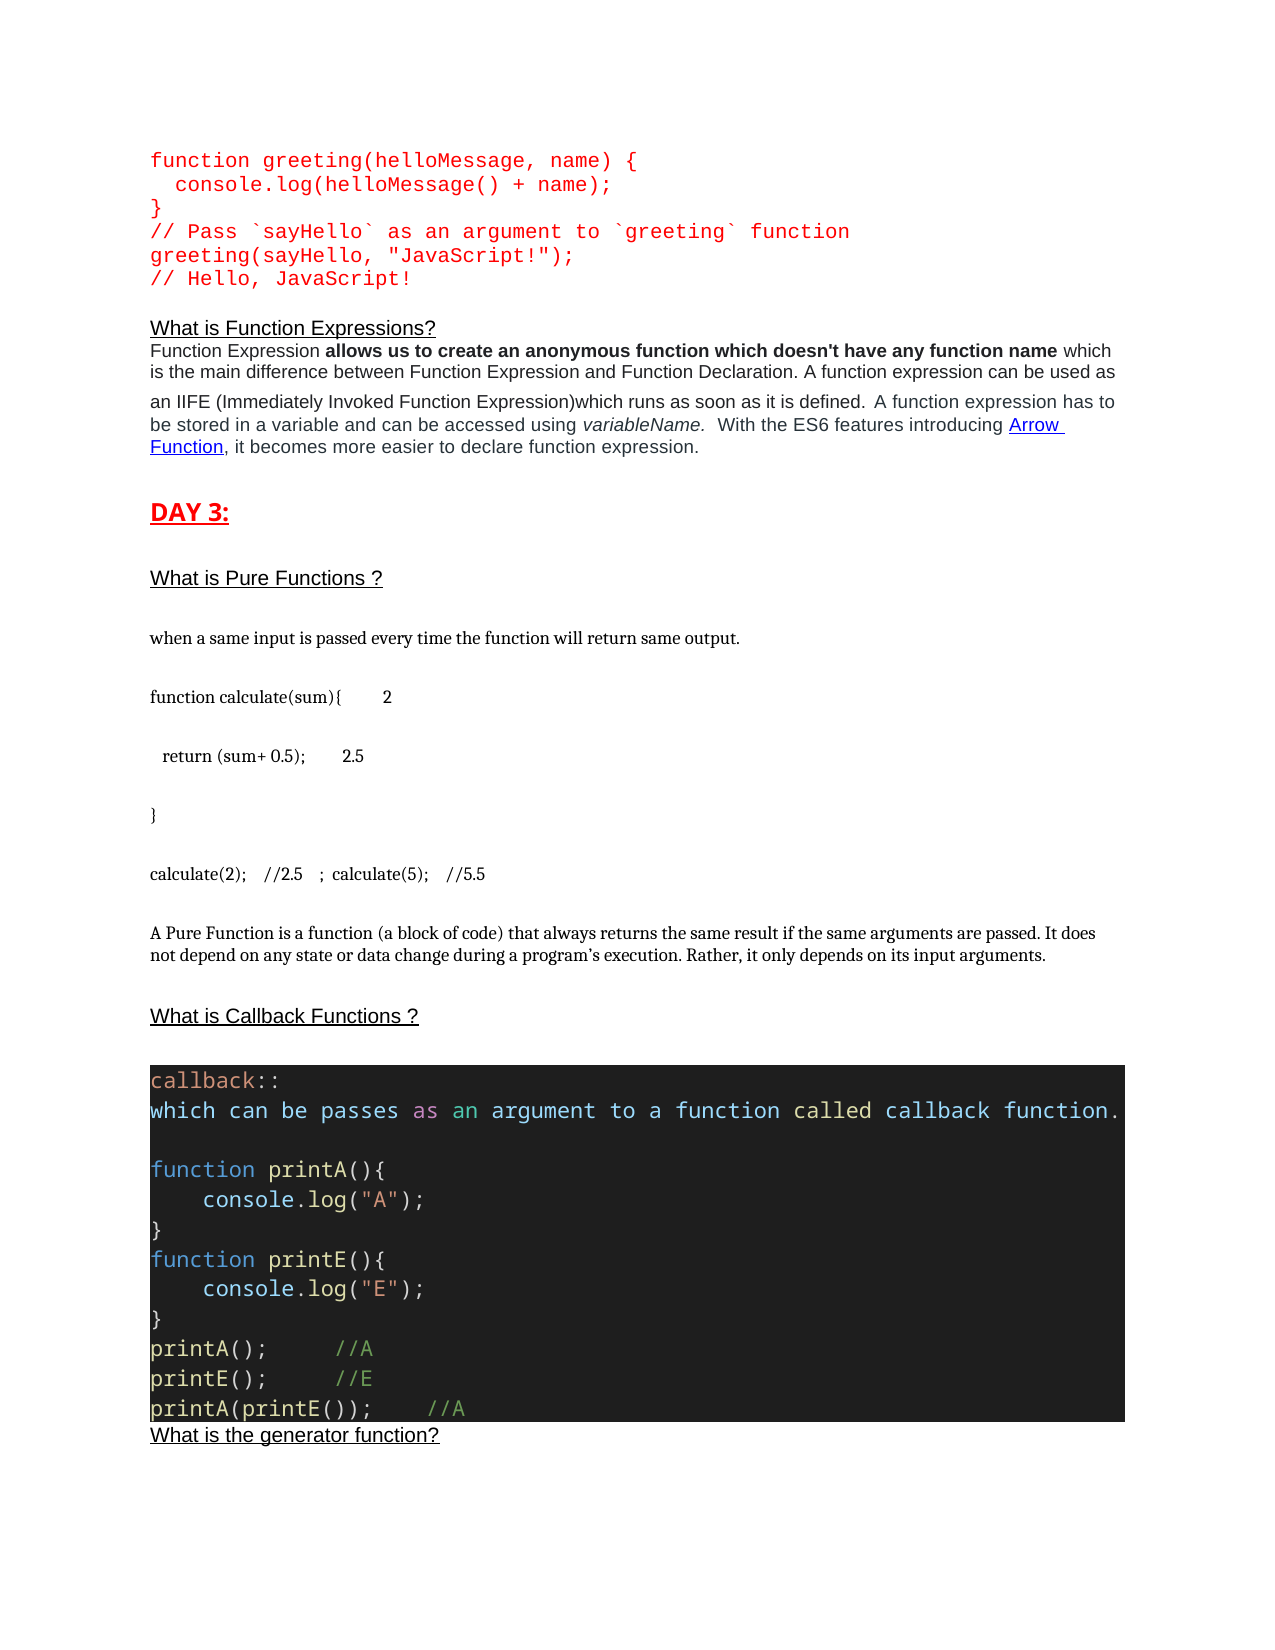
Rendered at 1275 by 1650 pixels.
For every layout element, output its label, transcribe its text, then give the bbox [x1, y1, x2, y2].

text callback:: [150, 1065, 1125, 1095]
text What is Function Expressions? [150, 316, 1125, 339]
text function printE(){ [150, 1244, 1125, 1273]
text What is the generator function? [150, 1422, 1125, 1446]
text return (sum+ 0.5); 2.5 [150, 746, 1125, 767]
text printE(); //E [150, 1363, 1125, 1393]
text What is Callback Functions ? [150, 1003, 1125, 1027]
text // Pass `sayHello` as an argument to `greeting` function [150, 221, 1125, 244]
text // Hello, JavaScript! [150, 268, 1125, 292]
text function printA(){ [150, 1154, 1125, 1184]
text greeting(sayHello, "JavaScript!"); [150, 244, 1125, 268]
text DAY 3: [150, 494, 1125, 528]
text } [150, 197, 1125, 221]
text console.log("E"); [150, 1273, 1125, 1303]
text } [150, 1214, 1125, 1244]
text } [150, 805, 1125, 826]
text A Pure Function is a function (a block of code) that always returns the same result if the same arguments are passed. It does not depend on any state or data change during a program’s execution. Rather, it only depends on its input arguments. [150, 923, 1125, 966]
text printA(); //A [150, 1333, 1125, 1363]
text function greeting(helloMessage, name) { [150, 150, 1125, 174]
text Function Expression allows us to create an anonymous function which doesn't have any function name which is the main difference between Function Expression and Function Declaration. A function expression can be used as an IIFE (Immediately Invoked Function Expression)which runs as soon as it is defined. A function expression has to be stored in a variable and can be accessed using variableName. With the ES6 features introducing Arrow Function, it becomes more easier to declare function expression. [150, 339, 1125, 457]
text when a same input is passed every time the function will return same output. [150, 627, 1125, 649]
text console.log(helloMessage() + name); [150, 174, 1125, 197]
text } [150, 1303, 1125, 1333]
text What is Pure Functions ? [150, 566, 1125, 590]
text printA(printE()); //A [150, 1393, 1125, 1422]
text function calculate(sum){ 2 [150, 687, 1125, 708]
text console.log("A"); [150, 1184, 1125, 1214]
text which can be passes as an argument to a function called callback function. [150, 1095, 1125, 1124]
text calculate(2); //2.5 ; calculate(5); //5.5 [150, 864, 1125, 885]
